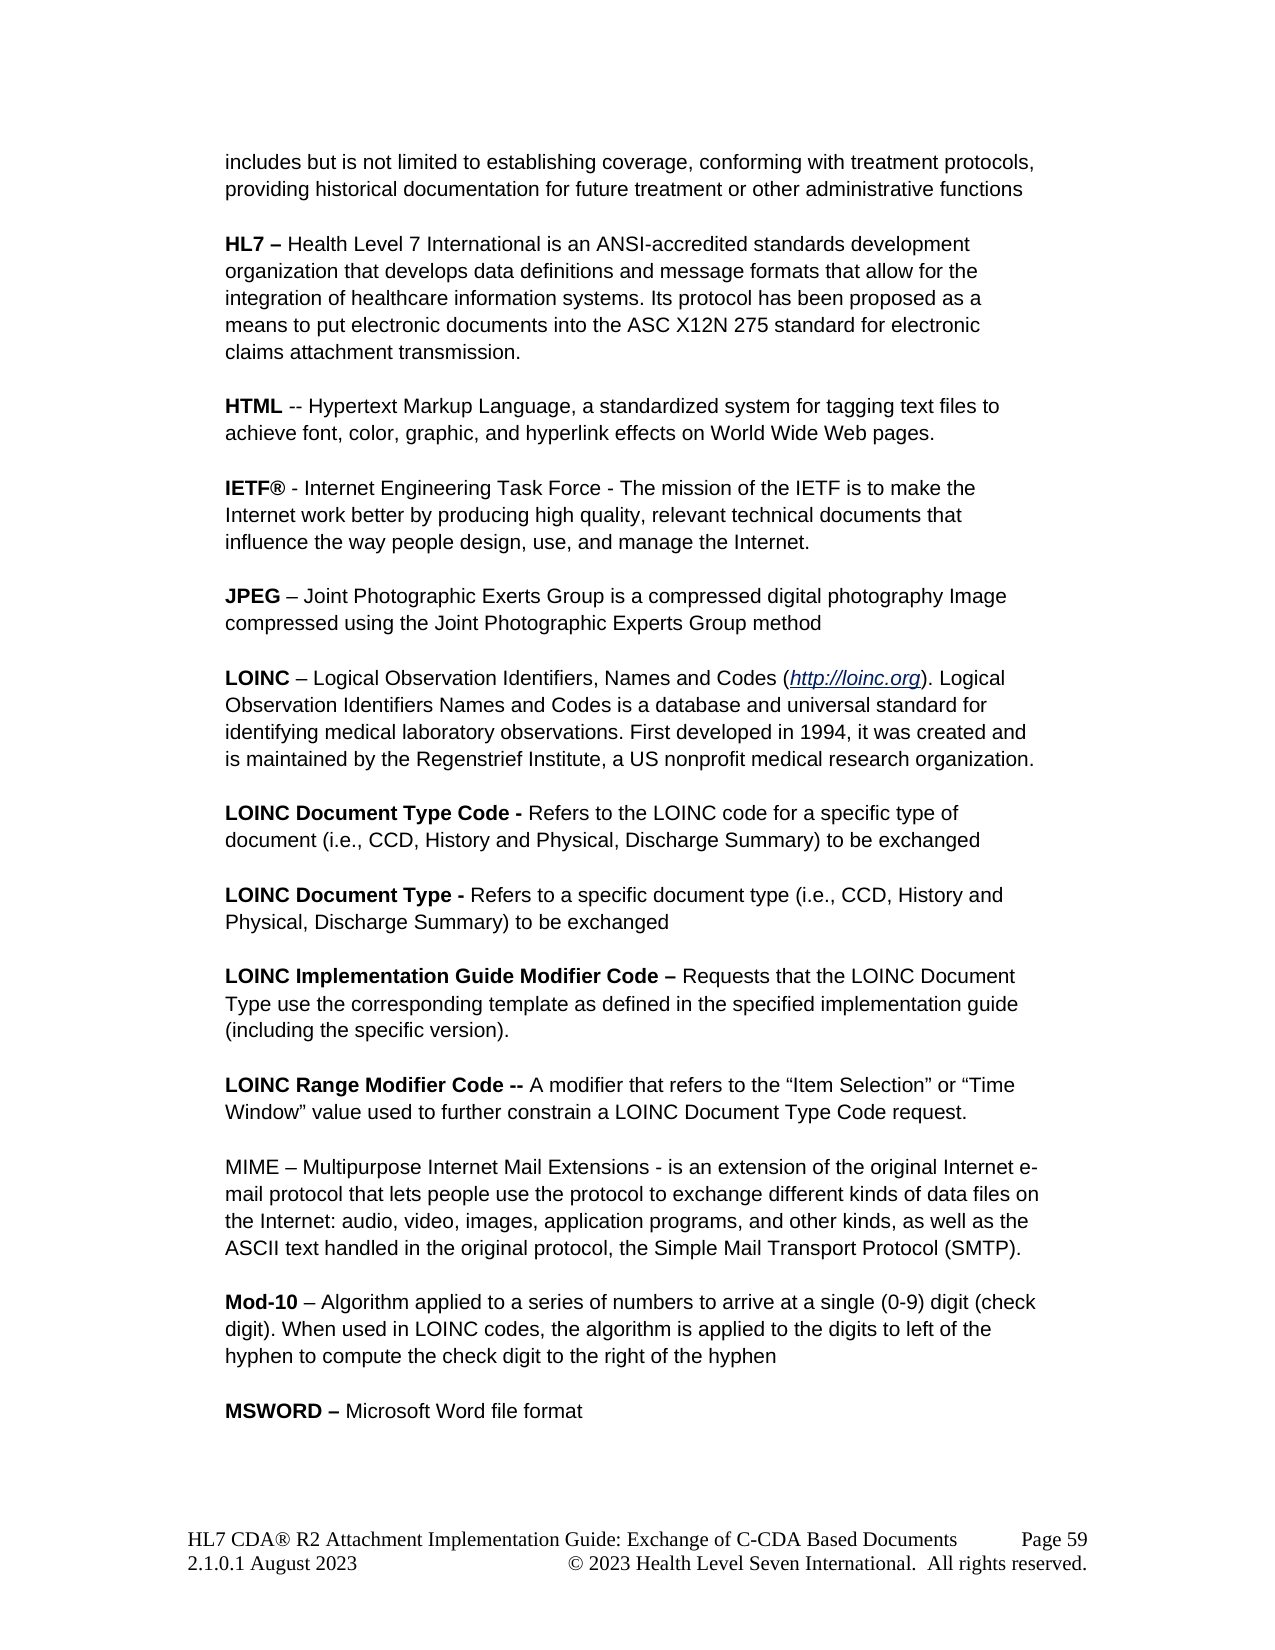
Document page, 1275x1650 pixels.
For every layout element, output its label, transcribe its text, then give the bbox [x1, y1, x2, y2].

text LOINC Document Type - Refers to a specific document type (i.e., CCD, History and Physical, Discharge Summary) to be exchanged [225, 883, 1045, 934]
text LOINC Implementation Guide Modifier Code – Requests that the LOINC Document Type use the corresponding template as defined in the specified implementation guide (including the specific version). [225, 964, 1045, 1042]
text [225, 150, 1045, 201]
text LOINC Range Modifier Code -- A modifier that refers to the “Item Selection” or “Time Window” value used to further constrain a LOINC Document Type Code request. [225, 1073, 1045, 1124]
text MIME – Multipurpose Internet Mail Extensions - is an extension of the original Internet e-mail protocol that lets people use the protocol to exchange different kinds of data files on the Internet: audio, video, images, application programs, and other kinds, as well as the ASCII text handled in the original protocol, the Simple Mail Transport Protocol (SMTP). [225, 1154, 1045, 1259]
text LOINC Document Type Code - Refers to the LOINC code for a specific type of document (i.e., CCD, History and Physical, Discharge Summary) to be exchanged [225, 801, 1045, 852]
text LOINC – Logical Observation Identifiers, Names and Codes (http://loinc.org). Logical Observation Identifiers Names and Codes is a database and universal standard for identifying medical laboratory observations. First developed in 1994, it was created and is maintained by the Regenstrief Institute, a US nonprofit medical research organization. [225, 666, 1045, 771]
text MSWORD – Microsoft Word file format [225, 1398, 1045, 1422]
text HL7 – Health Level 7 International is an ANSI-accredited standards development organization that develops data definitions and message formats that allow for the integration of healthcare information systems. Its protocol has been proposed as a means to put electronic documents into the ASC X12N 275 standard for electronic claims attachment transmission. [225, 232, 1045, 363]
text Mod-10 – Algorithm applied to a series of numbers to arrive at a single (0-9) digit (check digit). When used in LOINC codes, the algorithm is applied to the digits to left of the hyphen to compute the check digit to the right of the hyphen [225, 1290, 1045, 1368]
text HTML -- Hypertext Markup Language, a standardized system for tagging text files to achieve font, color, graphic, and hyperlink effects on World Wide Web pages. [225, 394, 1045, 445]
text IETF® - Internet Engineering Task Force - The mission of the IETF is to make the Internet work better by producing high quality, relevant technical documents that influence the way people design, use, and manage the Internet. [225, 476, 1045, 553]
text JPEG – Joint Photographic Exerts Group is a compressed digital photography Image compressed using the Joint Photographic Experts Group method [225, 584, 1045, 635]
